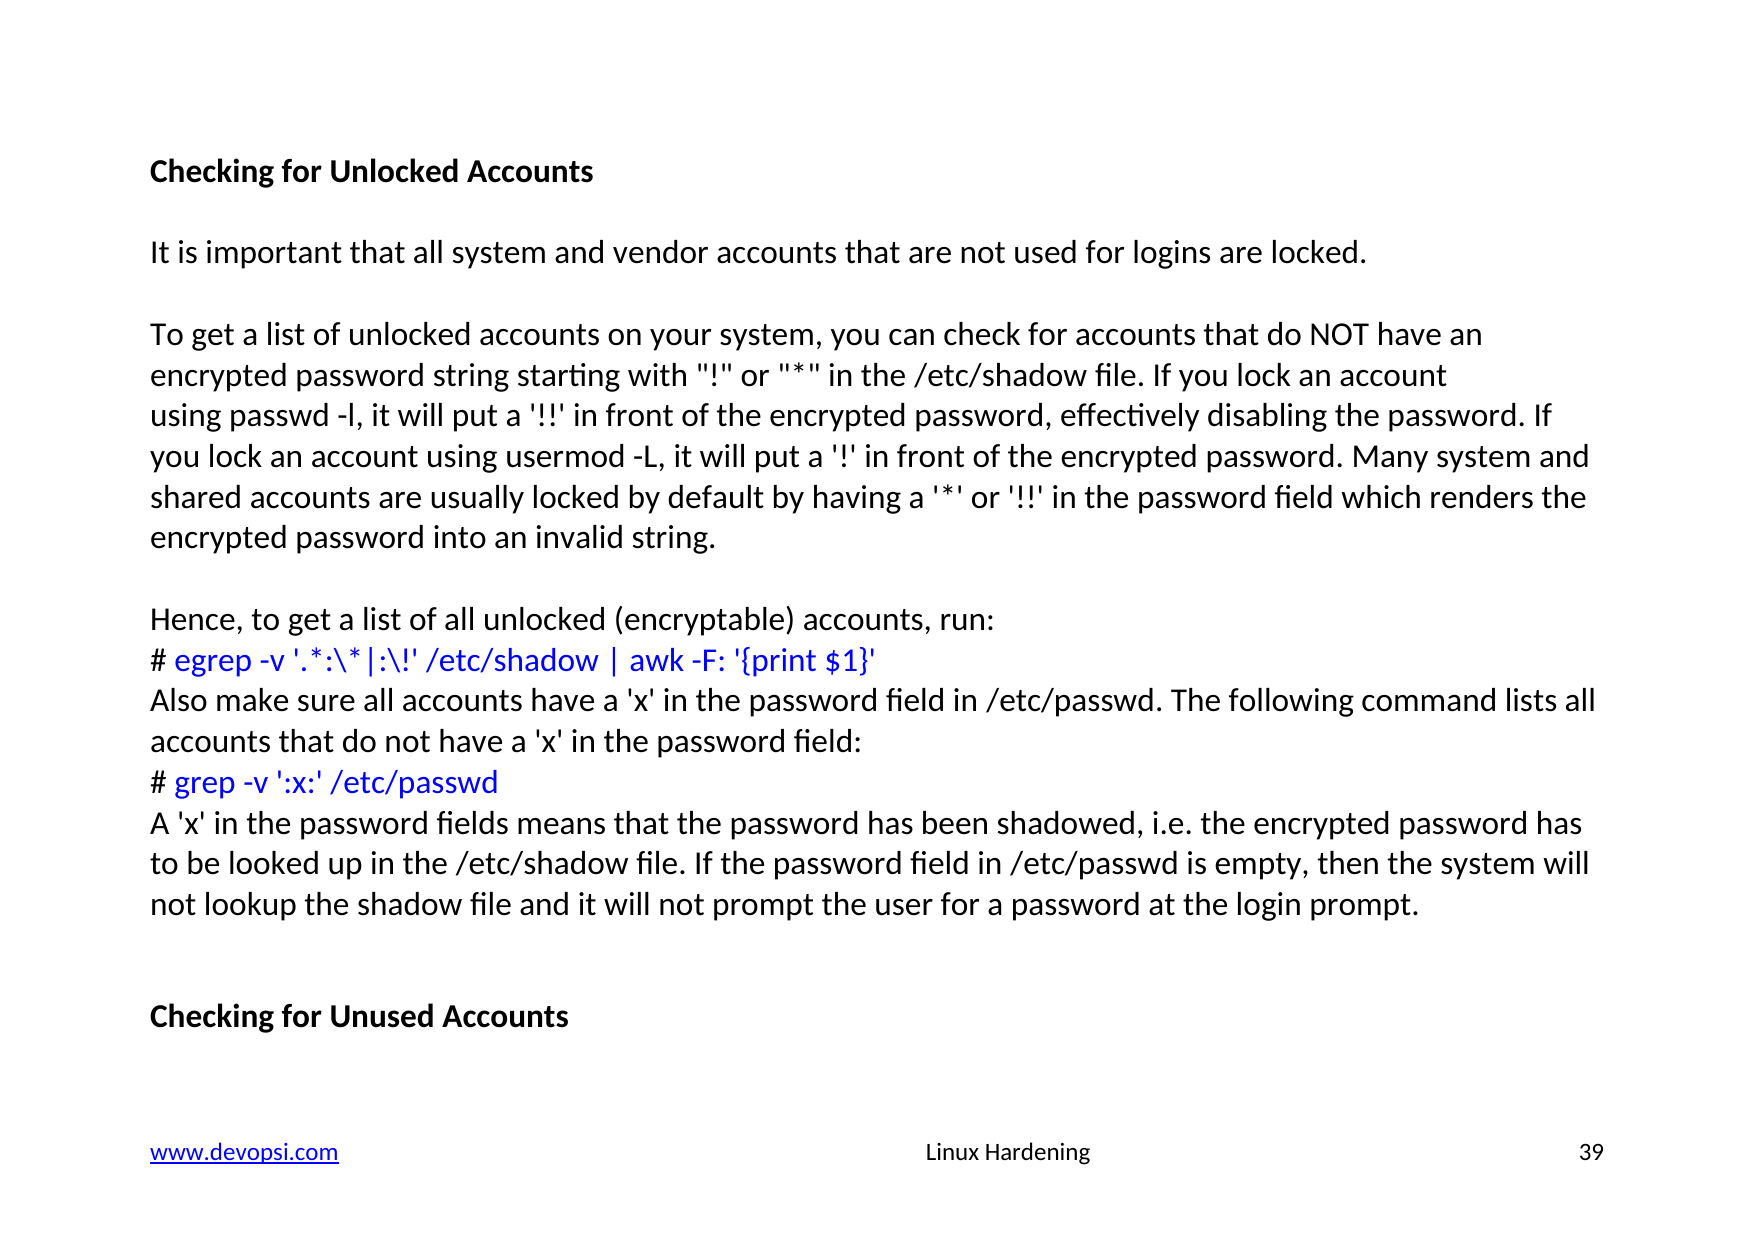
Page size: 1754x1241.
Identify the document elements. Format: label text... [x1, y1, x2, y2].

text A 'x' in the password fields means that the password has been shadowed, i.e. the encrypted password has to be looked up in the /etc/shadow file. If the password field in /etc/passwd is empty, then the system will not lookup the shadow file and it will not prompt the user for a password at the login prompt. [150, 802, 1604, 995]
text Checking for Unlocked Accounts It is important that all system and vendor accounts that are not used for logins are locked. To get a list of unlocked accounts on your system, you can check for accounts that do NOT have an encrypted password string starting with "!" or "*" in the /etc/shadow file. If you lock an account using passwd -l, it will put a '!!' in front of the encrypted password, effectively disabling the password. If you lock an account using usermod -L, it will put a '!' in front of the encrypted password. Many system and shared accounts are usually locked by default by having a '*' or '!!' in the password field which renders the encrypted password into an invalid string. Hence, to get a list of all unlocked (encryptable) accounts, run: [150, 150, 1604, 639]
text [150, 995, 1604, 1077]
text # grep -v ':x:' /etc/passwd [150, 761, 1604, 802]
text Also make sure all accounts have a 'x' in the password field in /etc/passwd. The following command lists all accounts that do not have a 'x' in the password field: [150, 679, 1604, 761]
text # egrep -v '.*:\*|:\!' /etc/shadow | awk -F: '{print $1}' [150, 639, 1604, 679]
